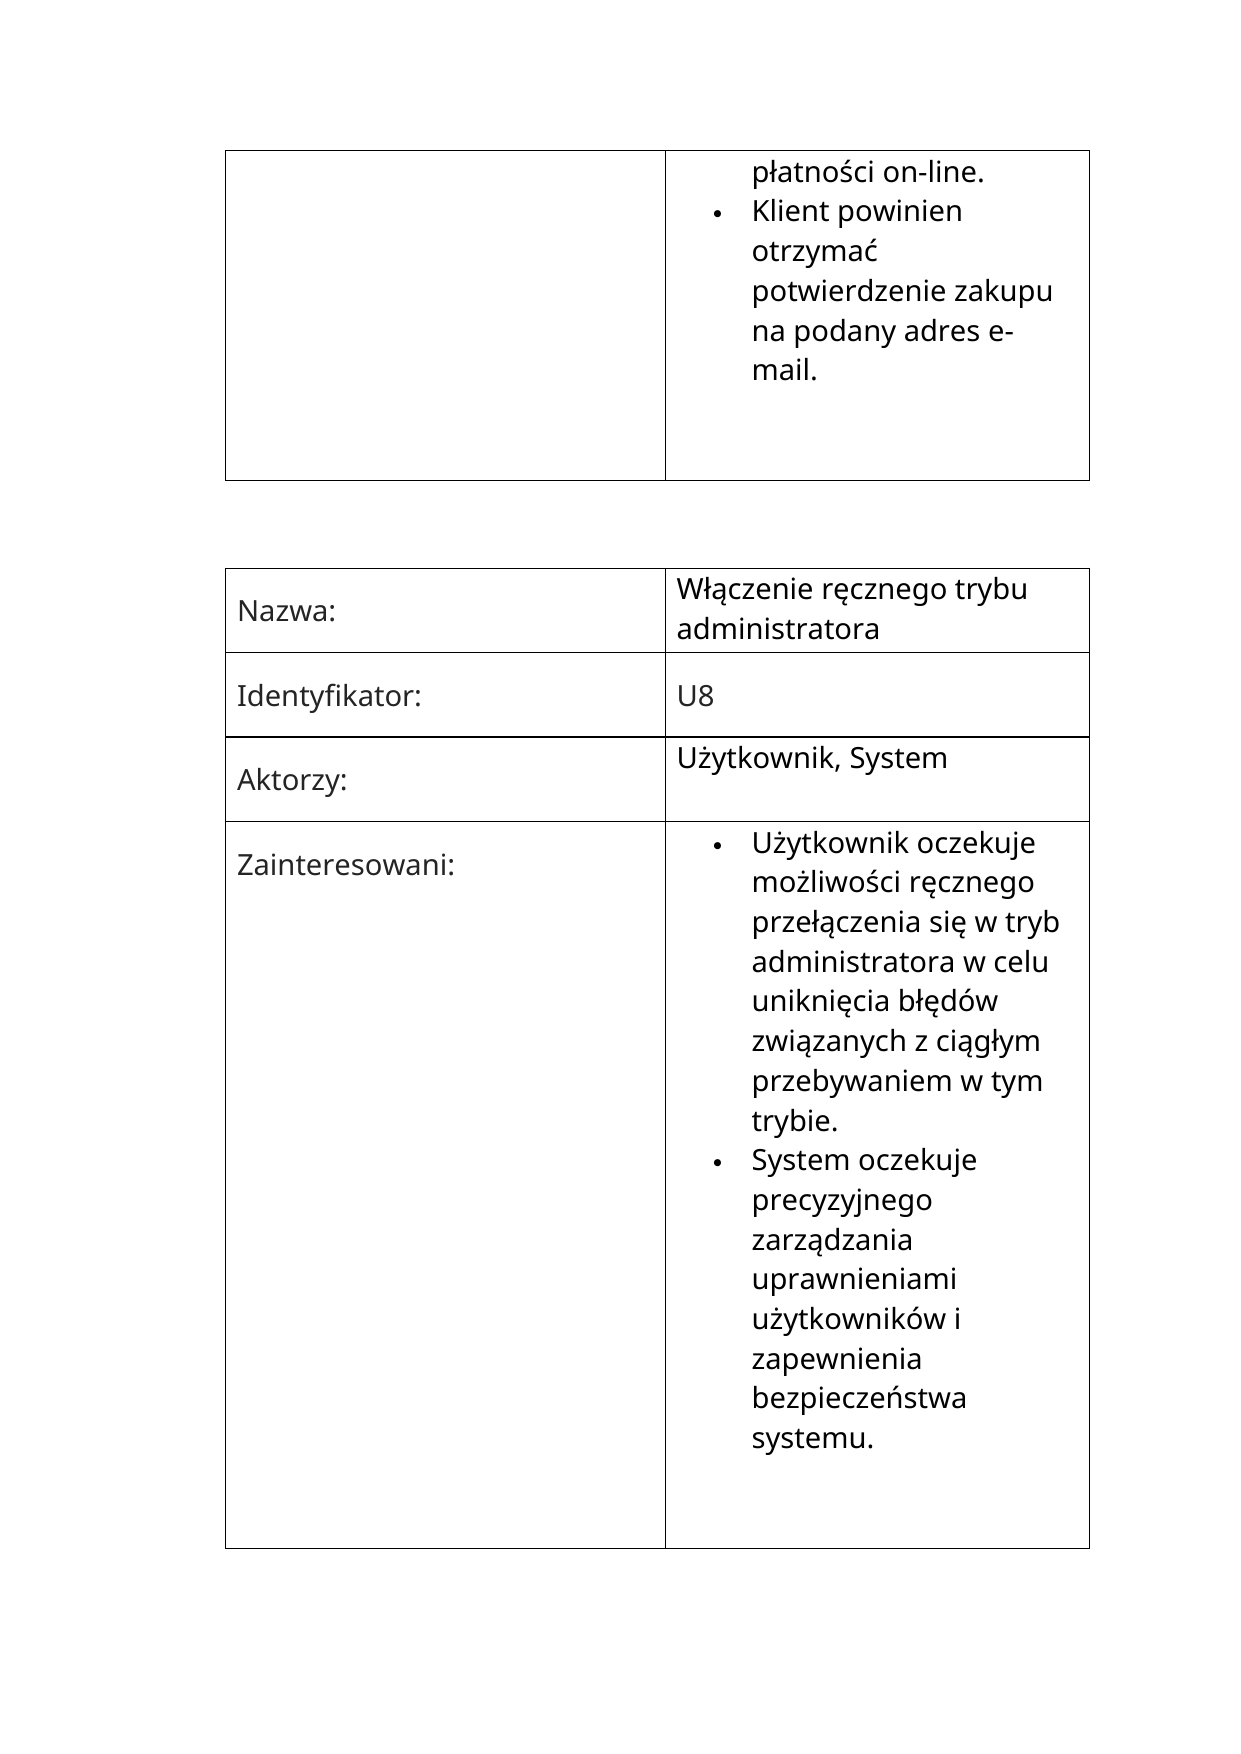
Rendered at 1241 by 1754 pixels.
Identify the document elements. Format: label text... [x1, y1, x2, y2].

table_cell Identyfikator: [226, 653, 665, 736]
table_cell Użytkownik, System [666, 738, 1089, 821]
table_cell U8 [666, 653, 1089, 736]
table_cell Użytkownik oczekuje możliwości ręcznego przełączenia się w tryb administratora w celu uniknięcia błędów związanych z ciągłym przebywaniem w tym trybie. System oczekuje precyzyjnego zarządzania uprawnieniami użytkowników i zapewnienia bezpieczeństwa systemu. [666, 822, 1089, 1548]
table_header Włączenie ręcznego trybu administratora [666, 569, 1089, 652]
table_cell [226, 151, 665, 480]
table_cell Aktorzy: [226, 738, 665, 821]
table_header Nazwa: [226, 569, 665, 652]
table_cell Zainteresowani: [226, 822, 665, 1548]
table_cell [666, 151, 1089, 480]
